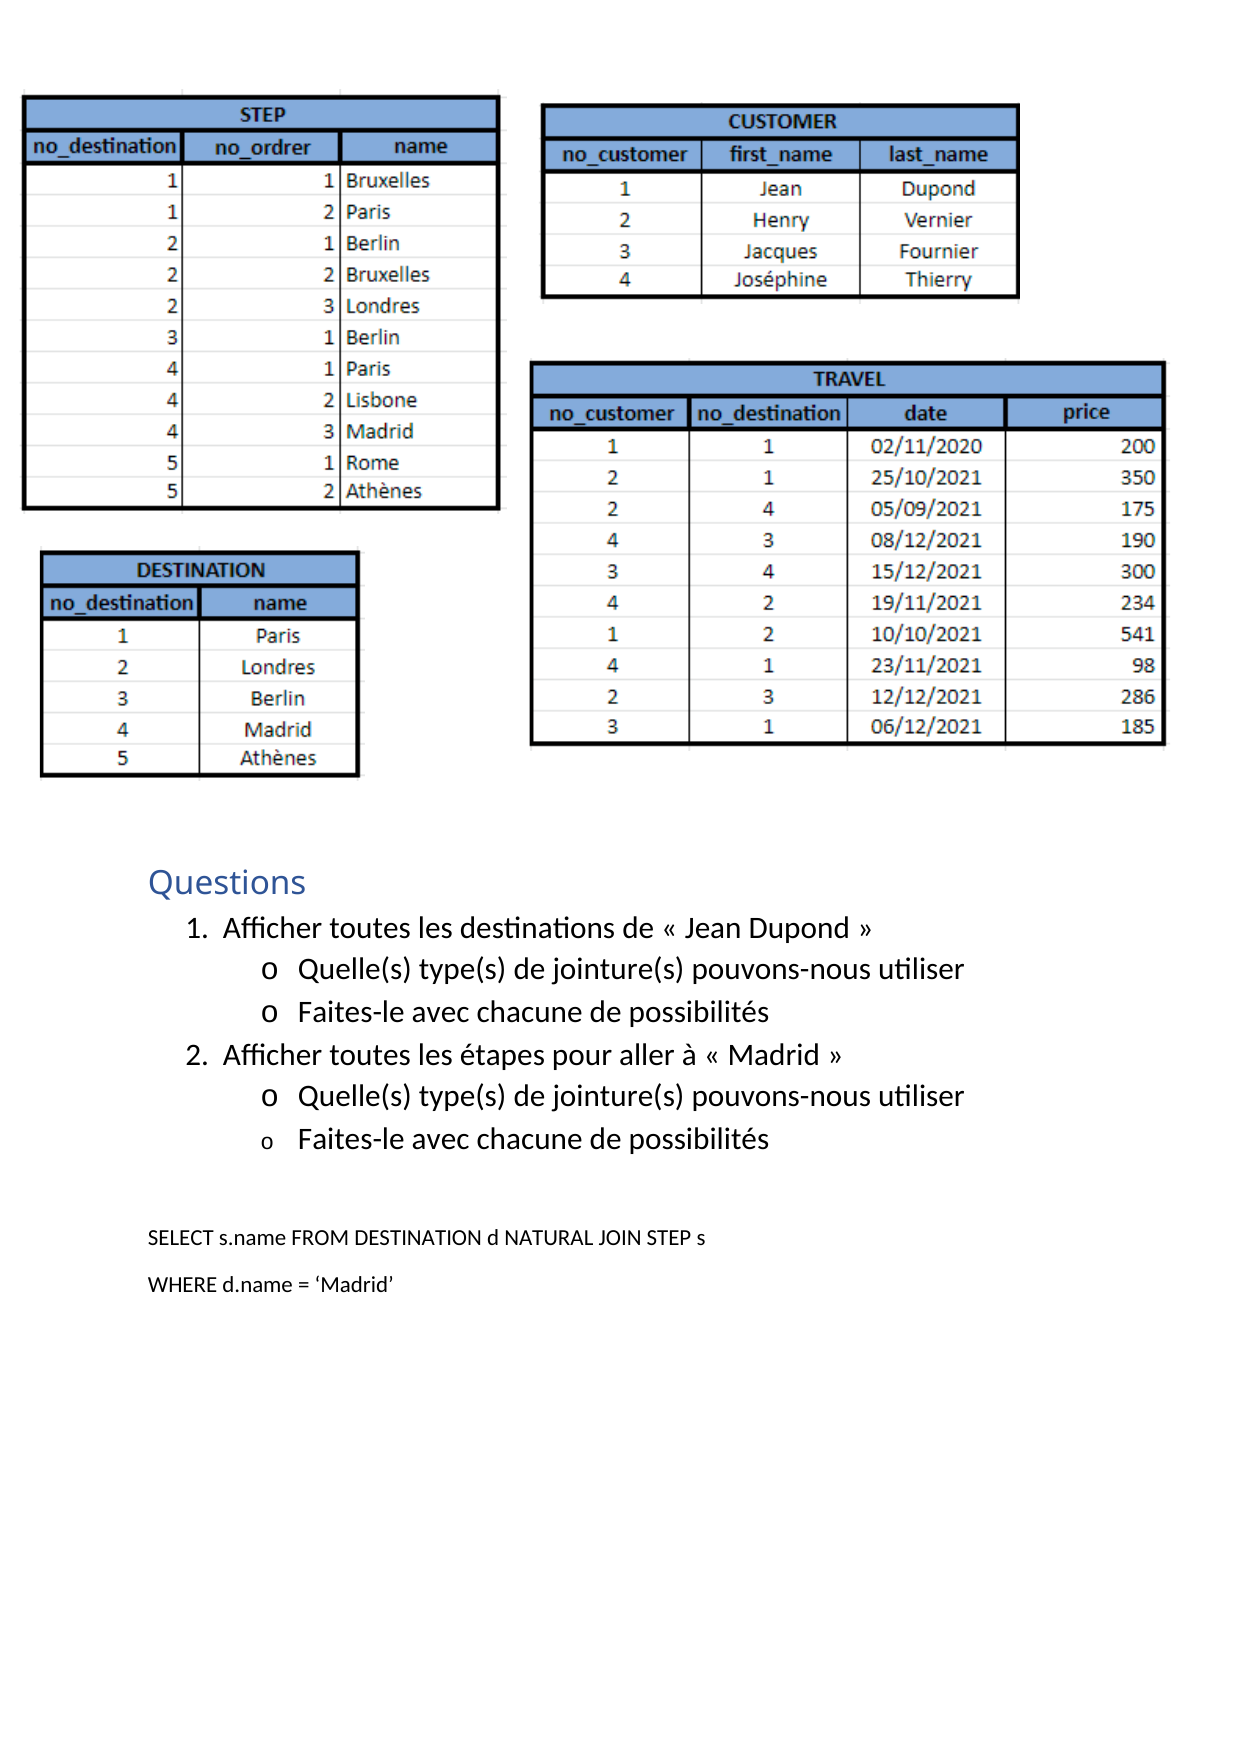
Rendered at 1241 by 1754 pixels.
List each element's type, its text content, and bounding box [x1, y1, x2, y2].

list Faites-le avec chacune de possibilités [260, 1119, 1093, 1157]
picture [538, 102, 1020, 304]
text WHERE d.name = ‘Madrid’ [148, 1270, 1093, 1298]
picture [529, 358, 1171, 751]
picture [39, 546, 365, 781]
list Quelle(s) type(s) de jointure(s) pouvons-nous utiliser [260, 1076, 1093, 1116]
picture [19, 89, 507, 514]
list Faites-le avec chacune de possibilités [260, 992, 1093, 1032]
text SELECT s.name FROM DESTINATION d NATURAL JOIN STEP s [148, 1223, 1093, 1251]
list Quelle(s) type(s) de jointure(s) pouvons-nous utiliser [260, 949, 1093, 989]
list Afficher toutes les destinations de « Jean Dupond » [185, 908, 1093, 946]
list Afficher toutes les étapes pour aller à « Madrid » [185, 1035, 1093, 1073]
subtitle Questions [148, 859, 1093, 904]
